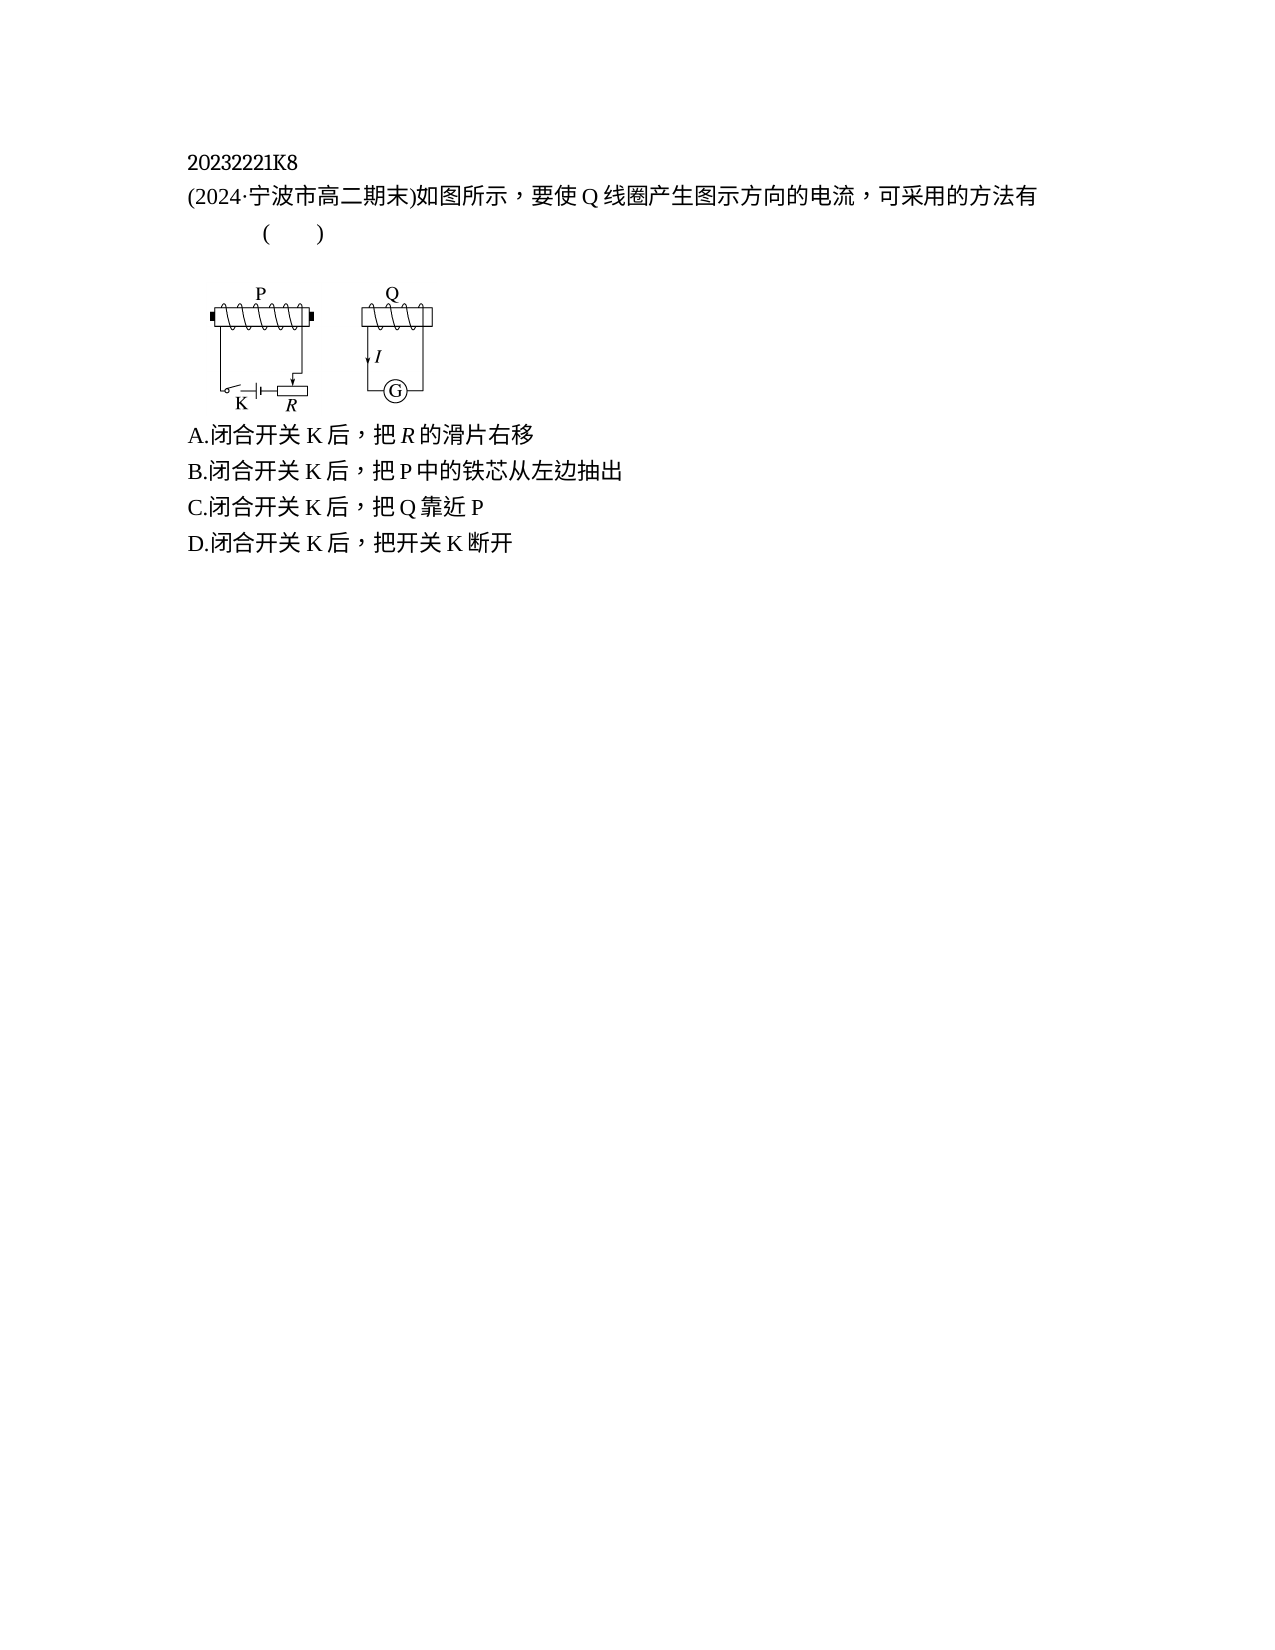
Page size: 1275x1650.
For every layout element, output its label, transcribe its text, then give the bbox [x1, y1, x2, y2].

picture [206, 282, 437, 416]
text C.闭合开关K后，把Q靠近P [187, 491, 1087, 522]
text A.闭合开关K后，把R的滑片右移 [187, 419, 1087, 451]
text B.闭合开关K后，把P中的铁芯从左边抽出 [187, 455, 1087, 487]
text D.闭合开关K后，把开关K断开 [187, 527, 1087, 558]
text (2024·宁波市高二期末)如图所示，要使Q线圈产生图示方向的电流，可采用的方法有 ( ) [187, 180, 1087, 247]
text 20232221K8 [187, 150, 1087, 176]
